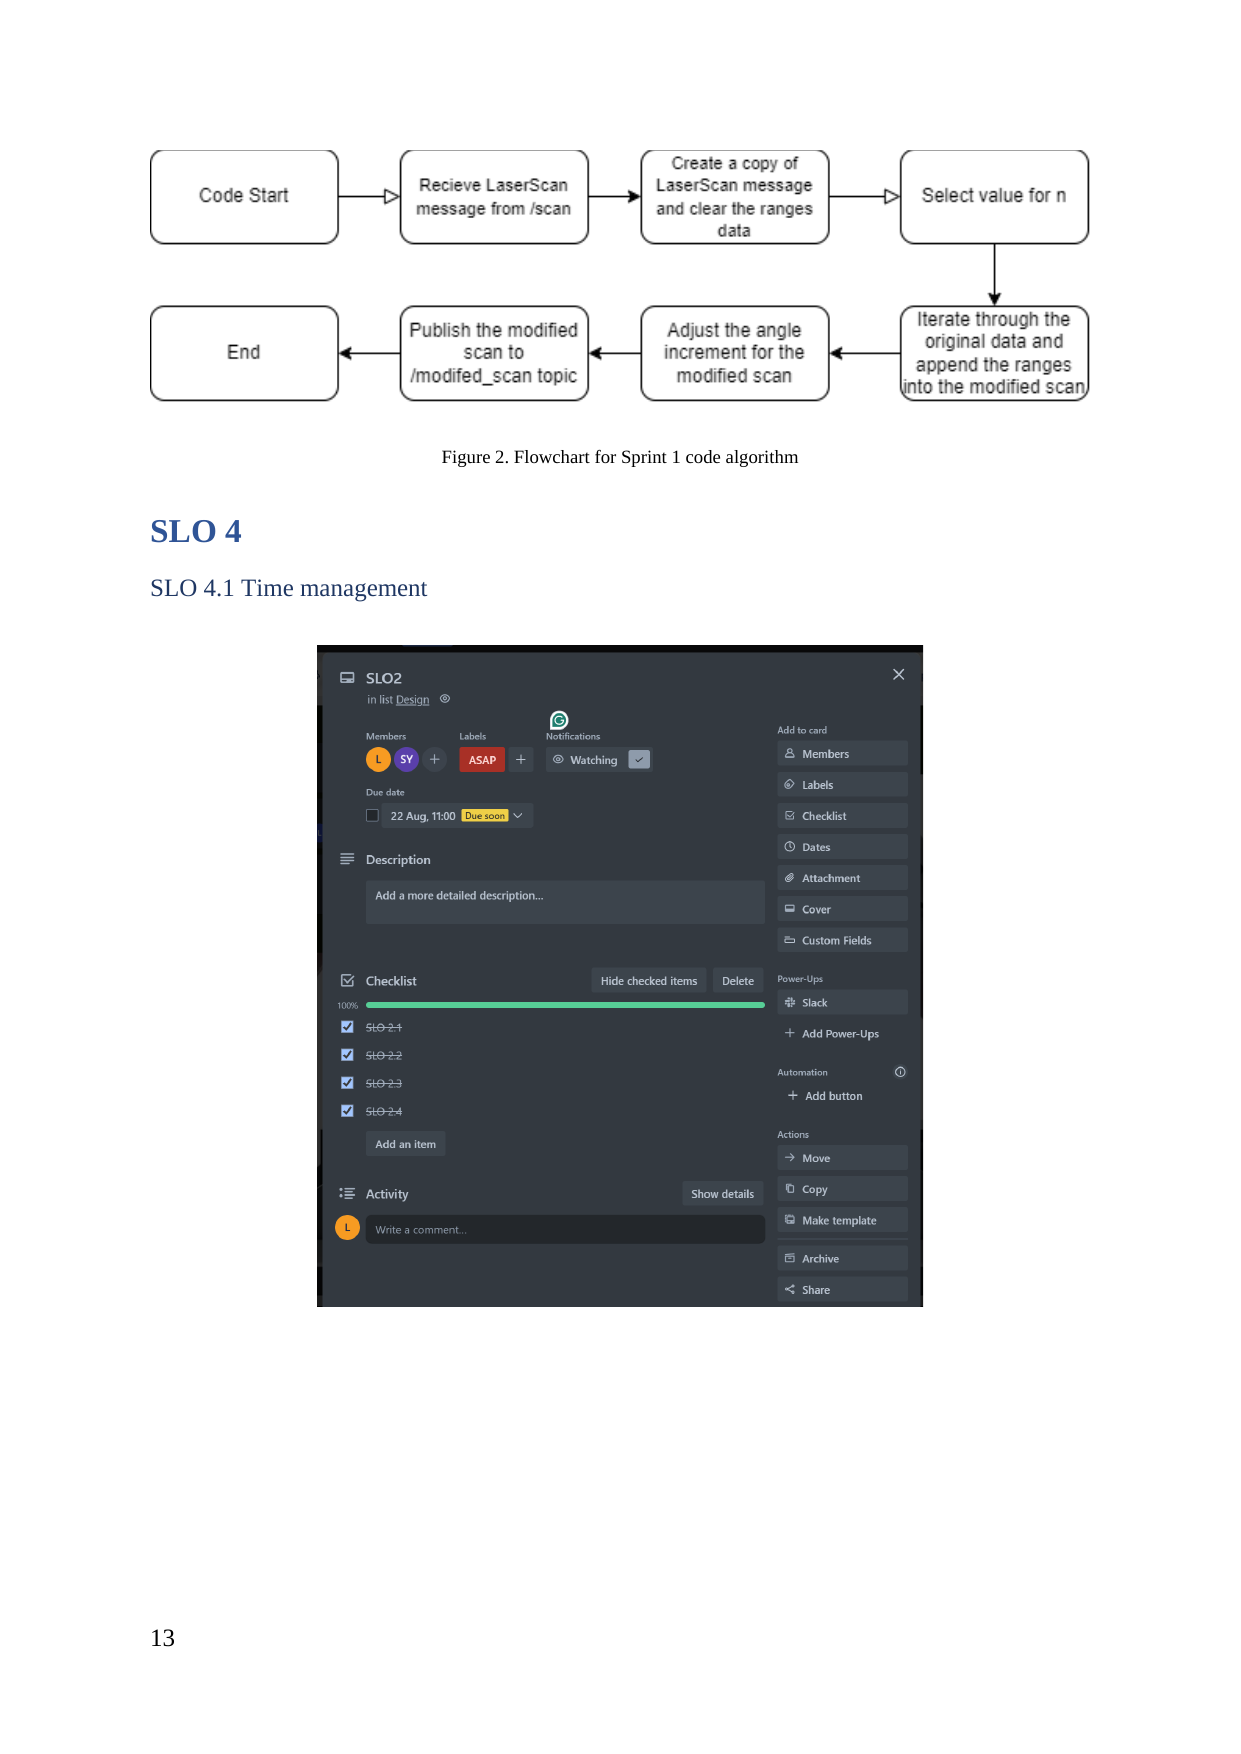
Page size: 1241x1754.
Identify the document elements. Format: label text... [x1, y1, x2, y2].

text Figure 2. Flowchart for Sprint 1 code algorithm [150, 446, 1090, 468]
picture [150, 150, 1091, 403]
subtitle SLO 4.1 Time management [150, 573, 1090, 602]
subtitle SLO 4 [150, 511, 1090, 550]
picture [317, 645, 924, 1307]
